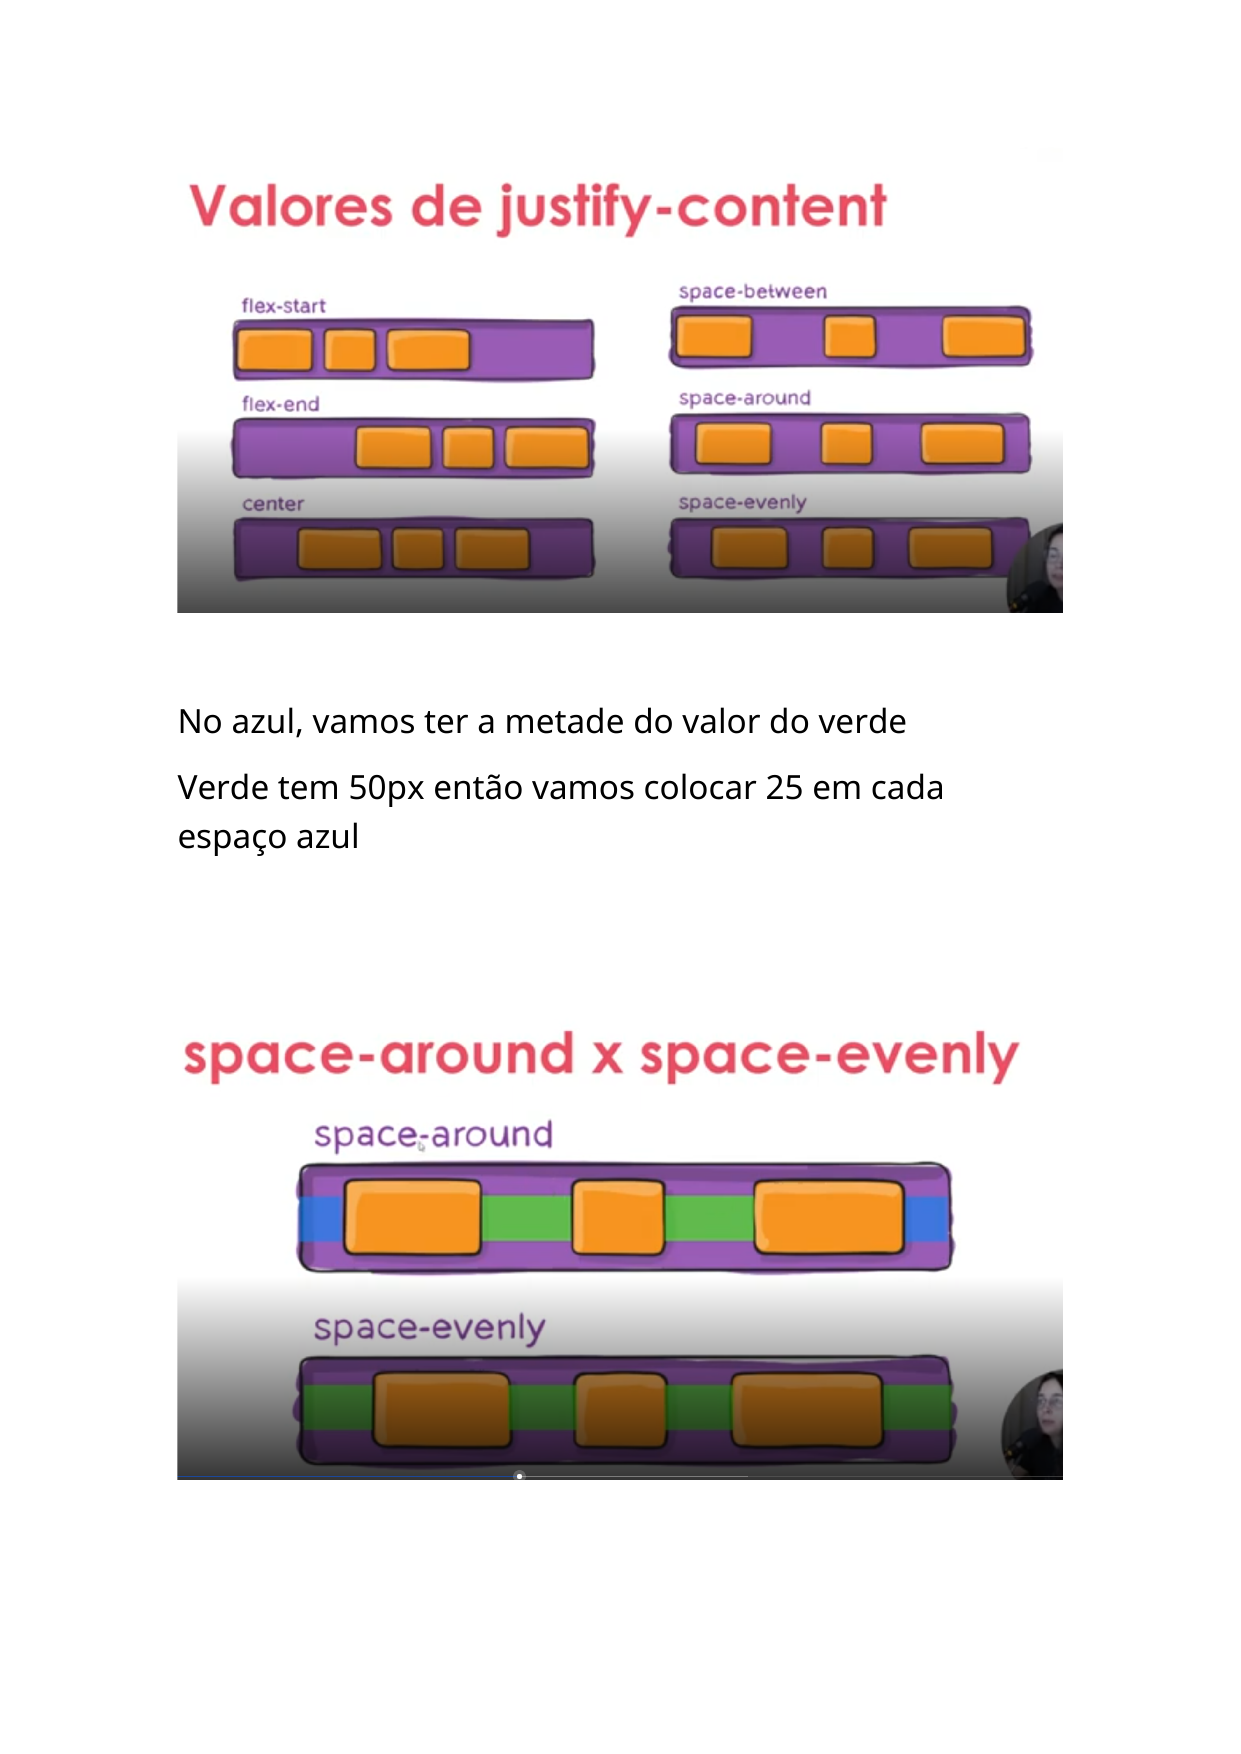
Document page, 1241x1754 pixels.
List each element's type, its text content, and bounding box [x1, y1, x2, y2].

picture [177, 147, 1063, 613]
picture [177, 1009, 1063, 1480]
text Verde tem 50px então vamos colocar 25 em cada espaço azul [177, 764, 1063, 858]
text No azul, vamos ter a metade do valor do verde [177, 698, 1063, 743]
